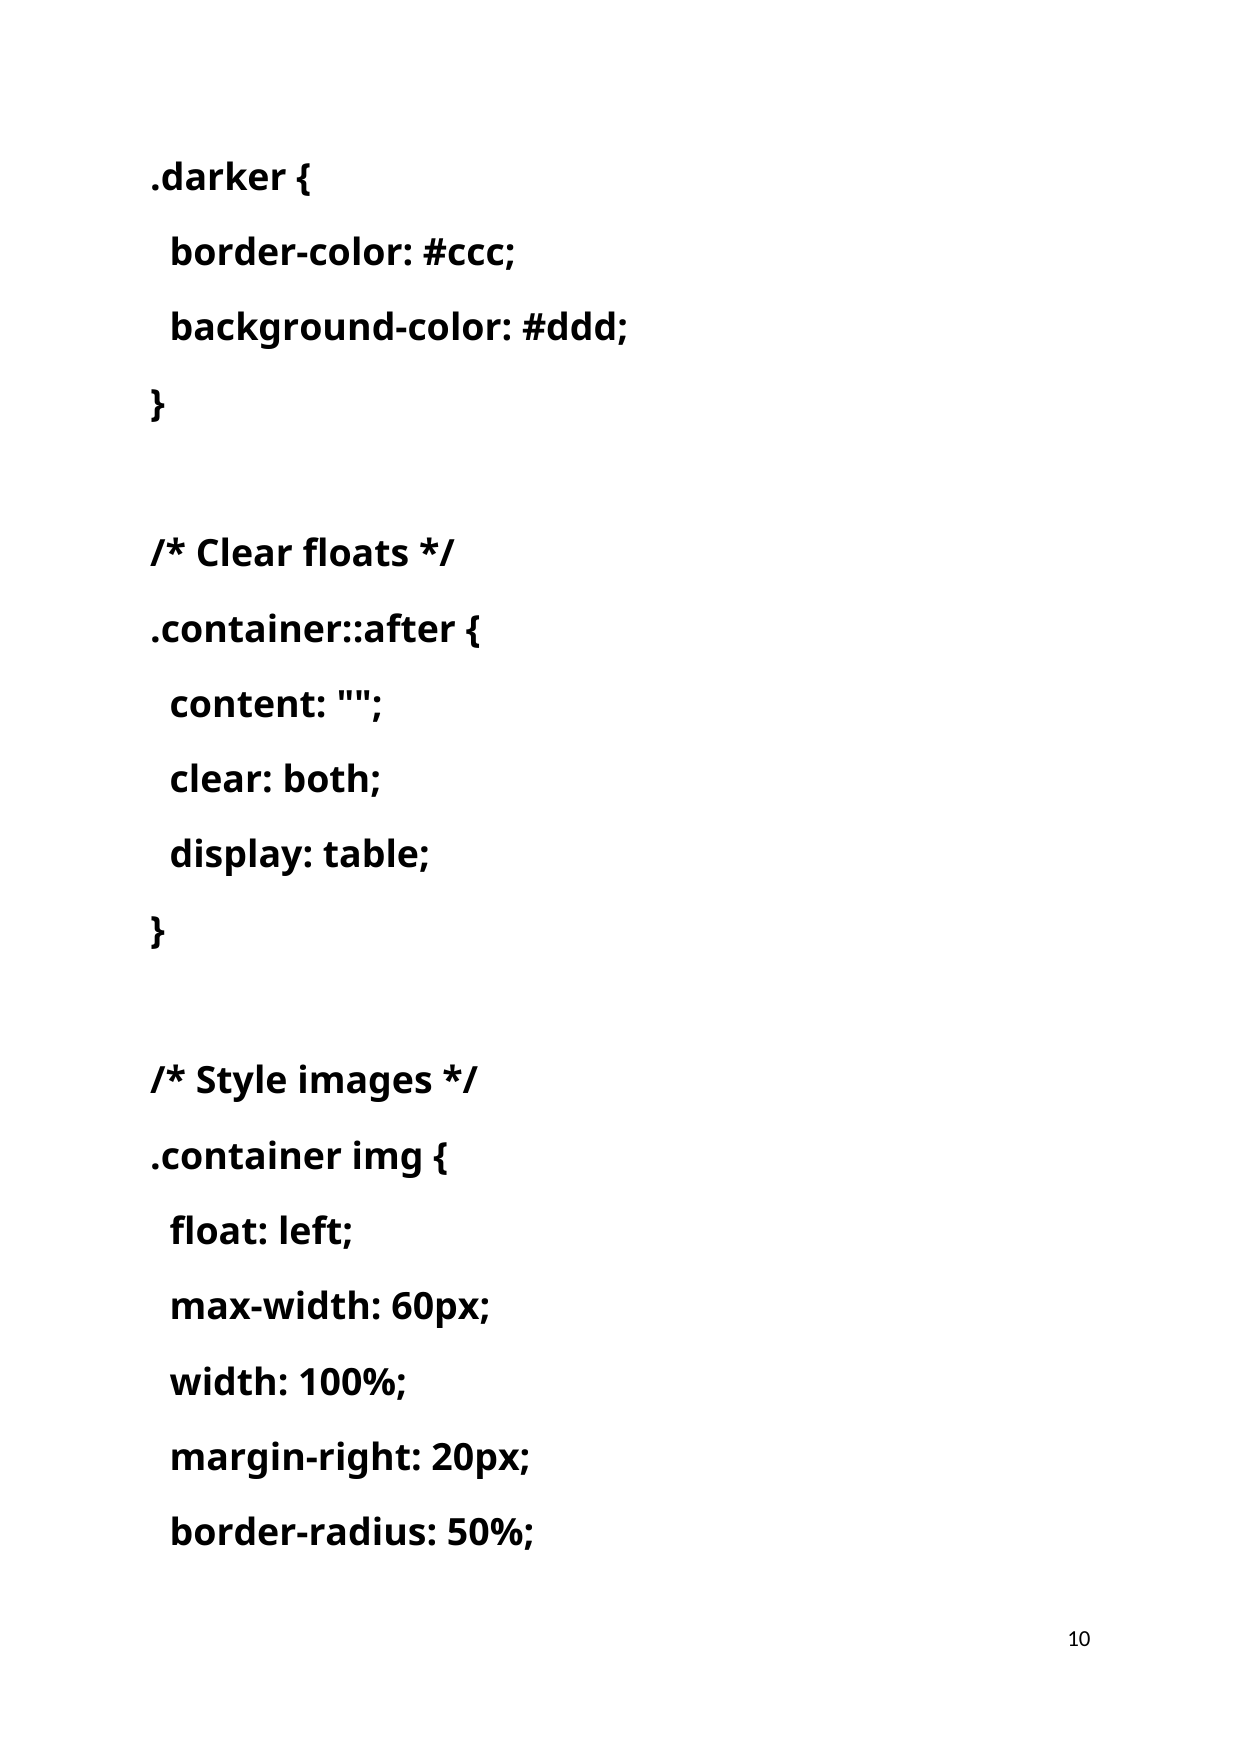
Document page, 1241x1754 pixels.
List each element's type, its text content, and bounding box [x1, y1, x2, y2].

text } [150, 903, 1090, 954]
text /* Style images */ [150, 1054, 1090, 1105]
text float: left; [150, 1204, 1090, 1255]
text background-color: #ddd; [150, 301, 1090, 352]
text /* Clear floats */ [150, 527, 1090, 578]
text } [150, 376, 1090, 427]
text max-width: 60px; [150, 1280, 1090, 1331]
text .container img { [150, 1129, 1090, 1180]
text margin-right: 20px; [150, 1430, 1090, 1481]
text .darker { [150, 150, 1090, 201]
text clear: both; [150, 752, 1090, 803]
text content: ""; [150, 677, 1090, 728]
text border-radius: 50%; [150, 1506, 1090, 1557]
text .container::after { [150, 602, 1090, 653]
text border-color: #ccc; [150, 225, 1090, 276]
text display: table; [150, 828, 1090, 879]
text width: 100%; [150, 1355, 1090, 1406]
